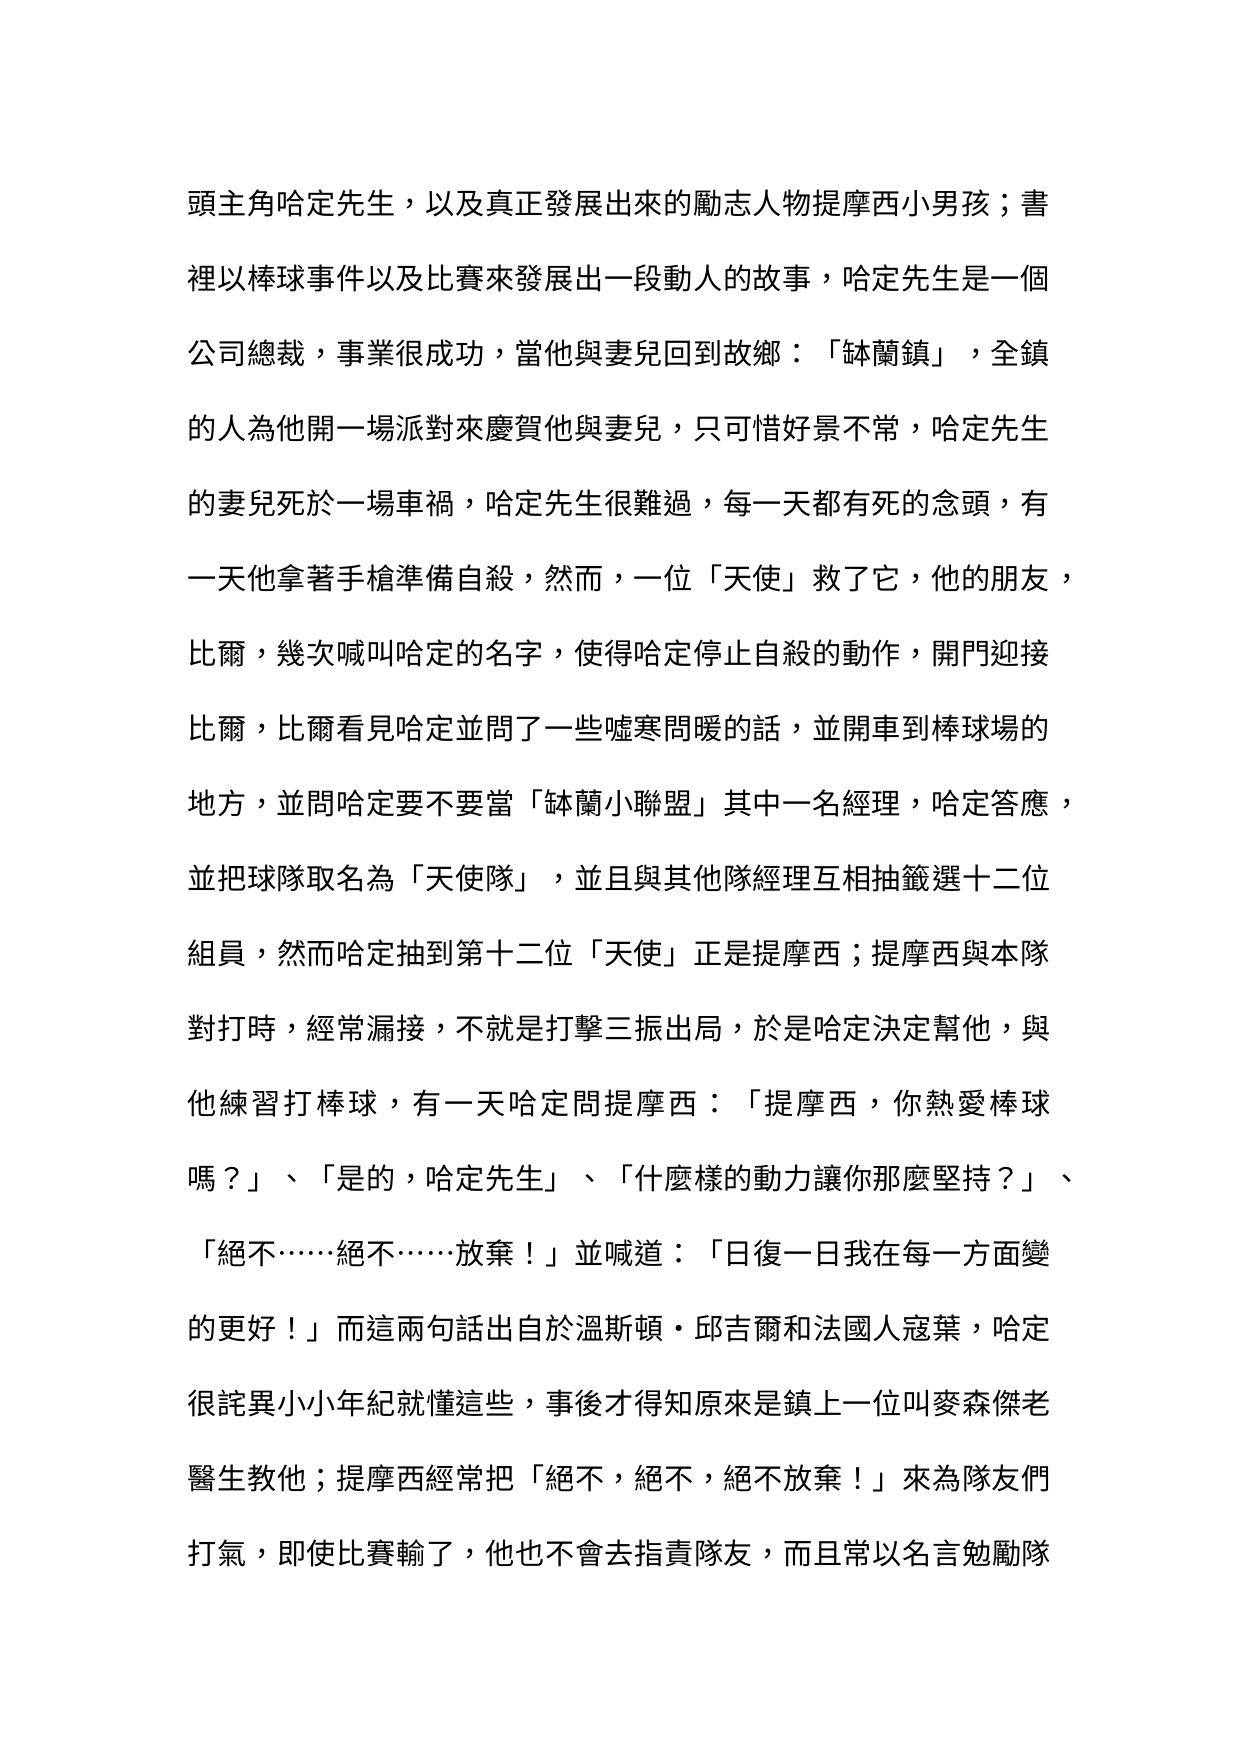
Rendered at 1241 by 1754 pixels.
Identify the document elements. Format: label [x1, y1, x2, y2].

text [187, 164, 1053, 1589]
